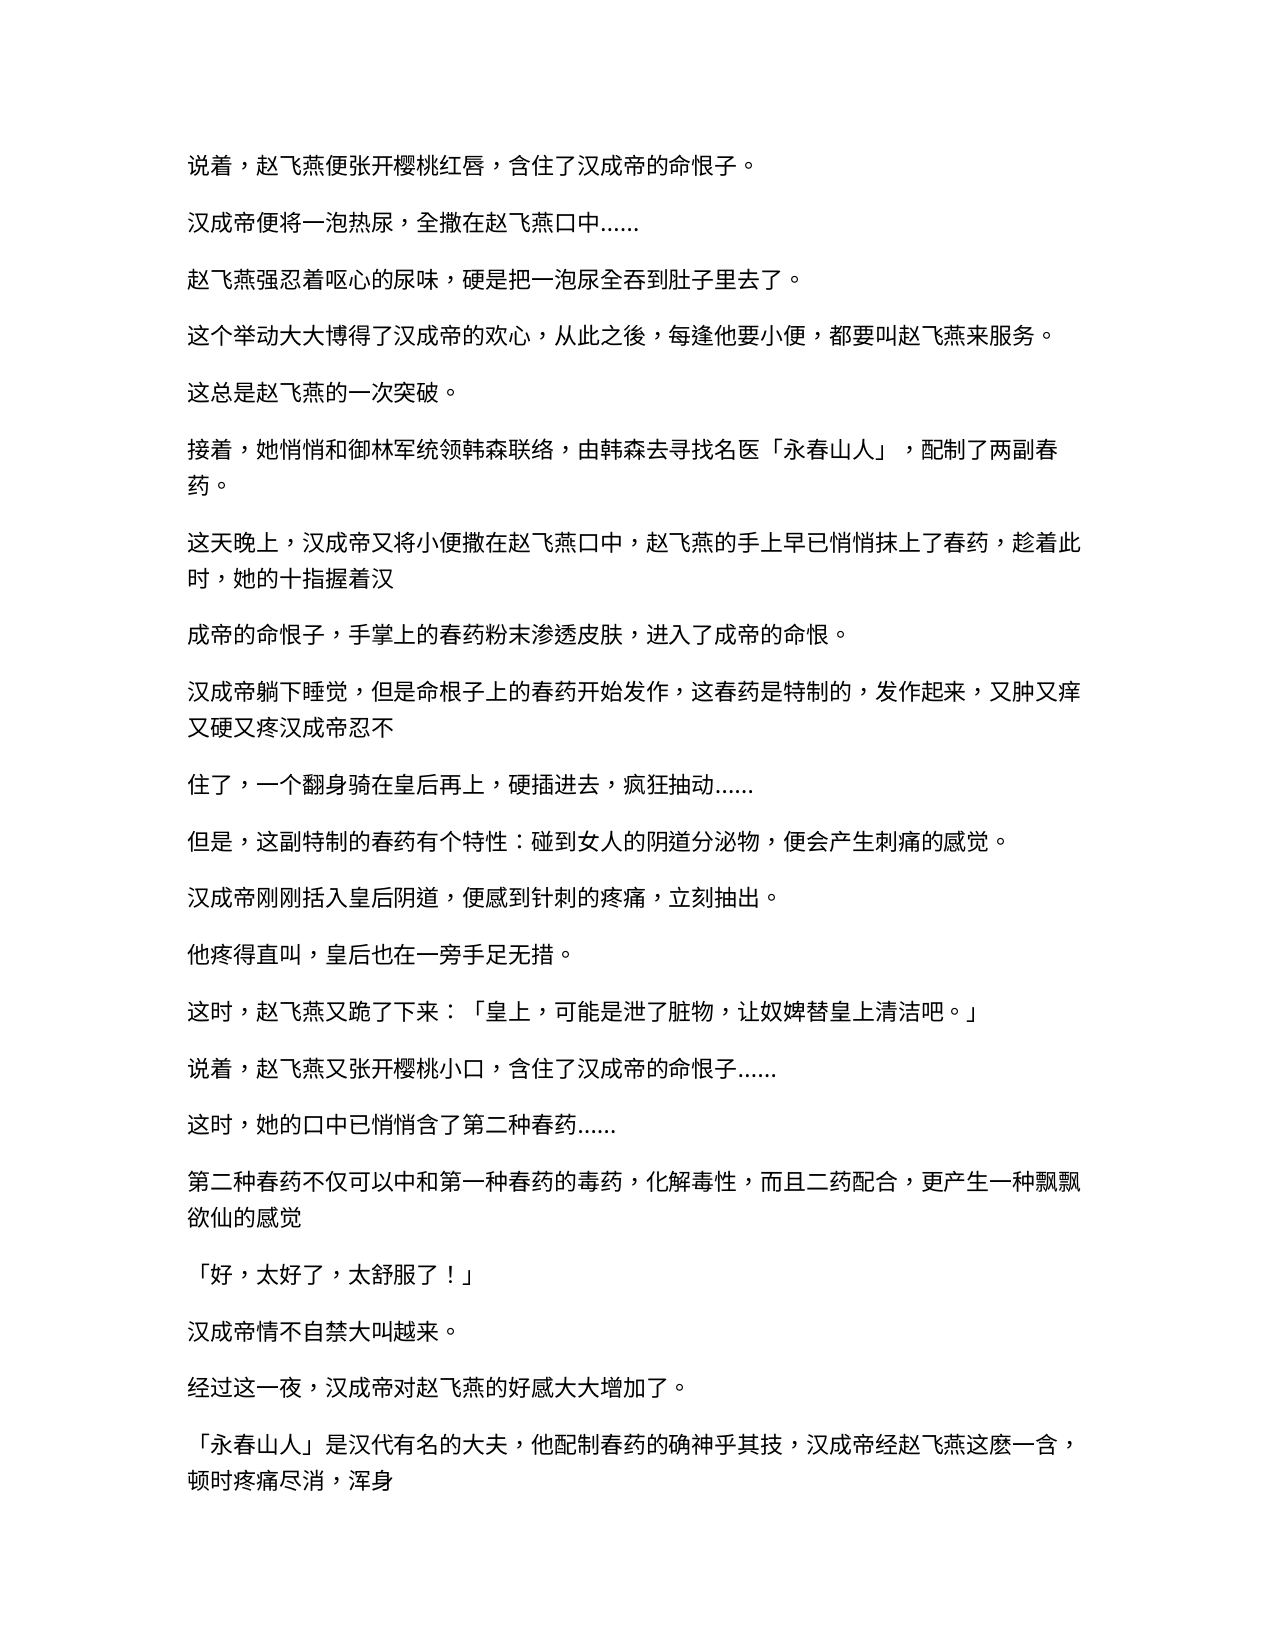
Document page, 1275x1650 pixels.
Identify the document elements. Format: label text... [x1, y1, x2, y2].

text 「好，太好了，太舒服了！」 [187, 1259, 1087, 1290]
text 接着，她悄悄和御林军统领韩森联络，由韩森去寻找名医「永春山人」，配制了两副春药。 [187, 434, 1087, 501]
text 「永春山人」是汉代有名的大夫，他配制春药的确神乎其技，汉成帝经赵飞燕这麽一含，顿时疼痛尽消，浑身 [187, 1429, 1087, 1496]
text 住了，一个翻身骑在皇后再上，硬插进去，疯狂抽动…… [187, 769, 1087, 800]
text 第二种春药不仅可以中和第一种春药的毒药，化解毒性，而且二药配合，更产生一种飘飘欲仙的感觉 [187, 1166, 1087, 1233]
text 说着，赵飞燕又张开樱桃小口，含住了汉成帝的命恨子…… [187, 1053, 1087, 1084]
text 这天晚上，汉成帝又将小便撒在赵飞燕口中，赵飞燕的手上早已悄悄抹上了春药，趁着此时，她的十指握着汉 [187, 527, 1087, 594]
text 但是，这副特制的春药有个特性∶碰到女人的阴道分泌物，便会产生刺痛的感觉。 [187, 826, 1087, 857]
text 赵飞燕强忍着呕心的尿味，硬是把一泡尿全吞到肚子里去了。 [187, 263, 1087, 295]
text 成帝的命恨子，手掌上的春药粉末渗透皮肤，进入了成帝的命恨。 [187, 619, 1087, 651]
text 经过这一夜，汉成帝对赵飞燕的好感大大增加了。 [187, 1372, 1087, 1404]
text 汉成帝刚刚括入皇后阴道，便感到针刺的疼痛，立刻抽出。 [187, 882, 1087, 913]
text 这时，她的口中已悄悄含了第二种春药…… [187, 1109, 1087, 1141]
text 这总是赵飞燕的一次突破。 [187, 377, 1087, 408]
text 汉成帝便将一泡热尿，全撒在赵飞燕口中…… [187, 207, 1087, 238]
text 汉成帝躺下睡觉，但是命根子上的春药开始发作，这春药是特制的，发作起来，又肿又痒又硬又疼汉成帝忍不 [187, 676, 1087, 743]
text 说着，赵飞燕便张开樱桃红唇，含住了汉成帝的命恨子。 [187, 150, 1087, 181]
text 汉成帝情不自禁大叫越来。 [187, 1316, 1087, 1347]
text 这时，赵飞燕又跪了下来∶「皇上，可能是泄了脏物，让奴婢替皇上清洁吧。」 [187, 996, 1087, 1027]
text 他疼得直叫，皇后也在一旁手足无措。 [187, 939, 1087, 970]
text 这个举动大大博得了汉成帝的欢心，从此之後，每逢他要小便，都要叫赵飞燕来服务。 [187, 320, 1087, 352]
